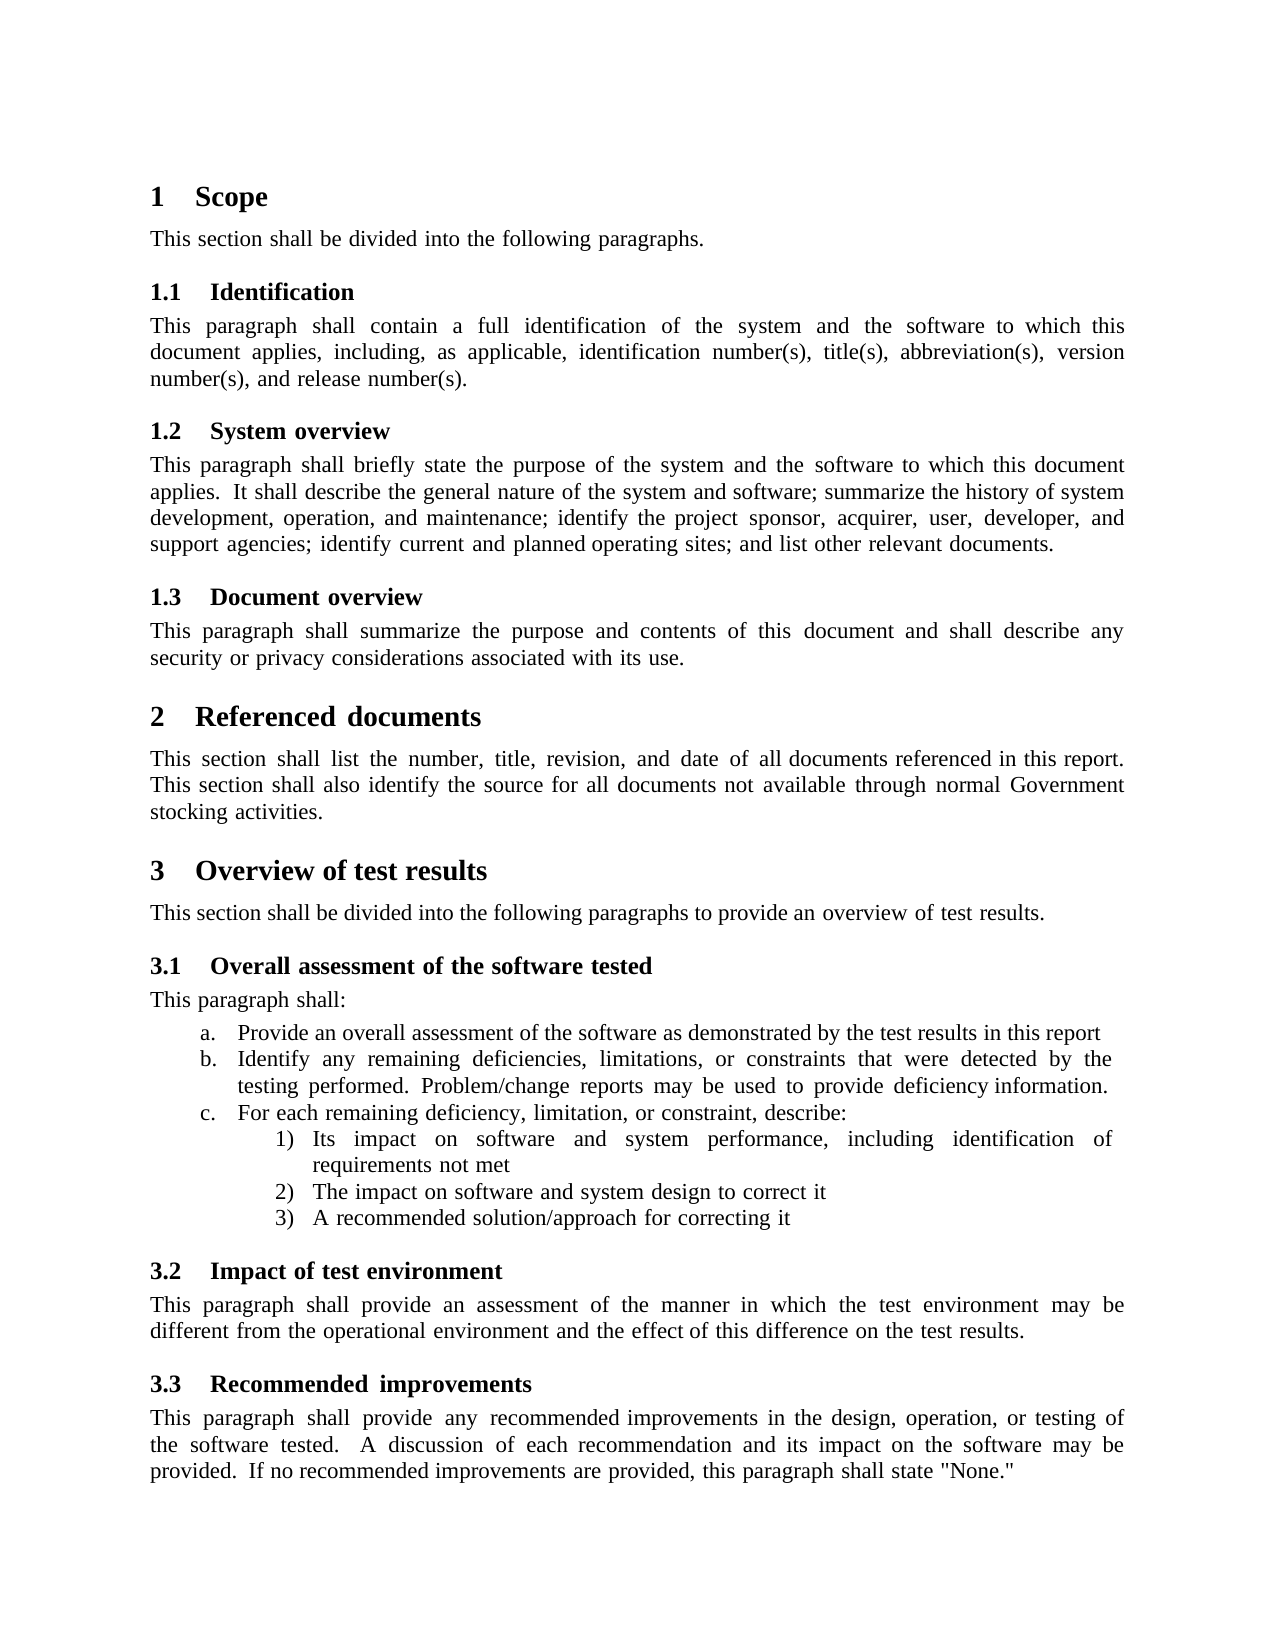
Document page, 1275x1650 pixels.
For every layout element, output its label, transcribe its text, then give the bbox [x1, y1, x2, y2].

subtitle Referenced documents [150, 699, 1125, 733]
text This section shall list the number, title, revision, and date of all documents referenced in this report. This section shall also identify the source for all documents not available through normal Government stocking activities. [150, 745, 1125, 824]
subtitle Scope [150, 179, 1125, 213]
text This section shall be divided into the following paragraphs. [150, 225, 1125, 252]
text This paragraph shall: [150, 986, 1125, 1013]
list Identify any remaining deficiencies, limitations, or constraints that were detected by the testing performed. Problem/change reports may be used to provide deficiency information. [200, 1045, 1113, 1098]
text This paragraph shall provide an assessment of the manner in which the test environment may be different from the operational environment and the effect of this difference on the test results. [150, 1291, 1125, 1344]
text This section shall be divided into the following paragraphs to provide an overview of test results. [150, 899, 1125, 926]
subtitle Overview of test results [150, 853, 1125, 887]
text This paragraph shall briefly state the purpose of the system and the software to which this document applies. It shall describe the general nature of the system and software; summarize the history of system development, operation, and maintenance; identify the project sponsor, acquirer, user, developer, and support agencies; identify current and planned operating sites; and list other relevant documents. [150, 451, 1125, 557]
subtitle Recommended improvements [150, 1369, 1125, 1398]
list The impact on software and system design to correct it [275, 1178, 1125, 1204]
subtitle System overview [150, 416, 1125, 445]
subtitle Document overview [150, 582, 1125, 611]
list Its impact on software and system performance, including identification of requirements not met [275, 1125, 1113, 1178]
text This paragraph shall provide any recommended improvements in the design, operation, or testing of the software tested. A discussion of each recommendation and its impact on the software may be provided. If no recommended improvements are provided, this paragraph shall state "None." [150, 1404, 1125, 1483]
list A recommended solution/approach for correcting it [275, 1204, 1125, 1231]
text This paragraph shall contain a full identification of the system and the software to which this document applies, including, as applicable, identification number(s), title(s), abbreviation(s), version number(s), and release number(s). [150, 312, 1125, 391]
subtitle Overall assessment of the software tested [150, 951, 1125, 980]
text This paragraph shall summarize the purpose and contents of this document and shall describe any security or privacy considerations associated with its use. [150, 617, 1125, 670]
list For each remaining deficiency, limitation, or constraint, describe: [200, 1098, 1125, 1125]
subtitle Identification [150, 277, 1125, 306]
subtitle Impact of test environment [150, 1256, 1125, 1285]
list Provide an overall assessment of the software as demonstrated by the test results in this report [200, 1019, 1113, 1045]
